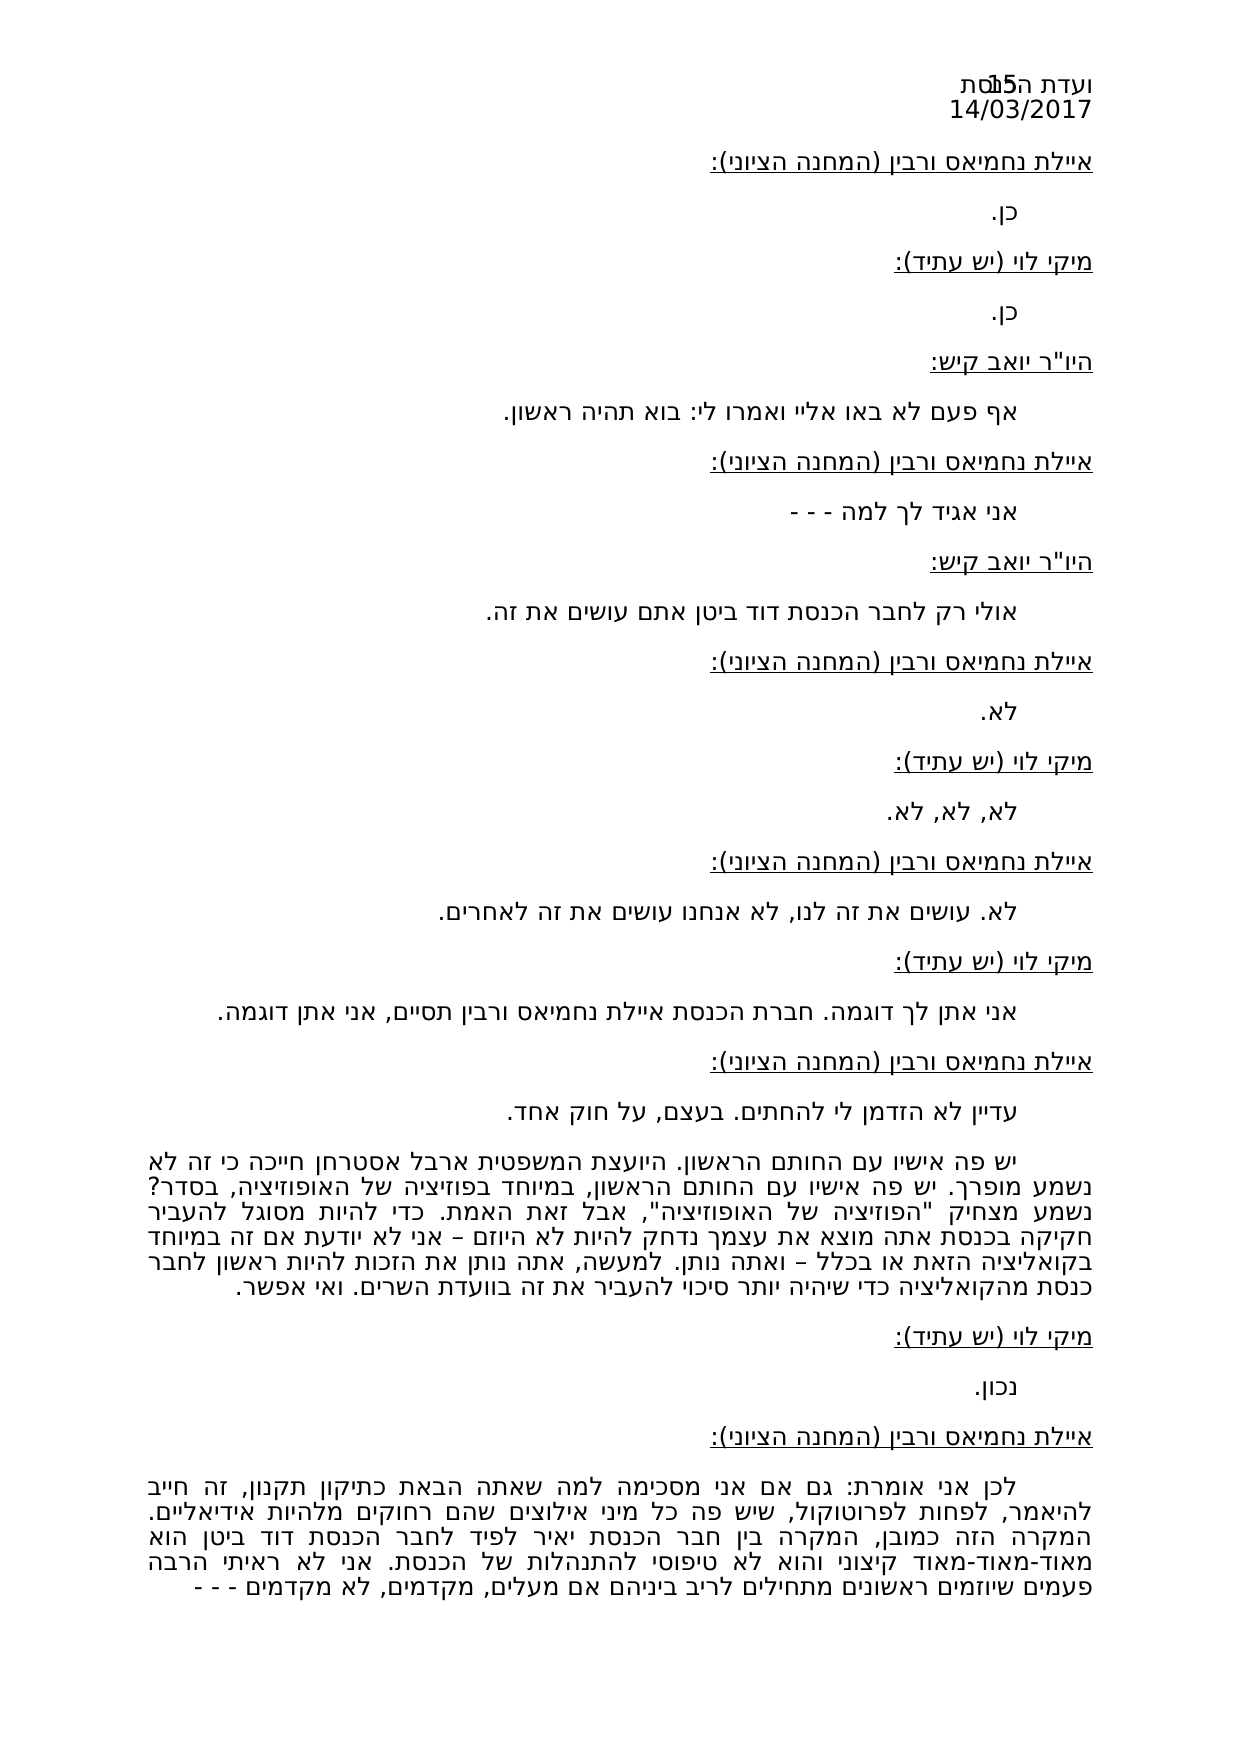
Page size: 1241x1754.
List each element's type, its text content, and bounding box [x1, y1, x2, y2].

text כן. [147, 300, 1093, 325]
text לא, לא, לא. [147, 800, 1093, 825]
text כן. [147, 200, 1093, 225]
text איילת נחמיאס ורבין (המחנה הציוני): [147, 650, 1093, 675]
text נכון. [147, 1375, 1093, 1400]
text יש פה אישיו עם החותם הראשון. היועצת המשפטית ארבל אסטרחן חייכה כי זה לא נשמע מופרך. יש פה אישיו עם החותם הראשון, במיוחד בפוזיציה של האופוזיציה, בסדר? נשמע מצחיק "הפוזיציה של האופוזיציה", אבל זאת האמת. כדי להיות מסוגל להעביר חקיקה בכנסת אתה מוצא את עצמך נדחק להיות לא היוזם – אני לא יודעת אם זה במיוחד בקואליציה הזאת או בכלל – ואתה נותן. למעשה, אתה נותן את הזכות להיות ראשון לחבר כנסת מהקואליציה כדי שיהיה יותר סיכוי להעביר את זה בוועדת השרים. ואי אפשר. [147, 1150, 1093, 1300]
text אני אתן לך דוגמה. חברת הכנסת איילת נחמיאס ורבין תסיים, אני אתן דוגמה. [147, 1000, 1093, 1025]
text איילת נחמיאס ורבין (המחנה הציוני): [147, 150, 1093, 175]
text מיקי לוי (יש עתיד): [147, 250, 1093, 275]
text אף פעם לא באו אליי ואמרו לי: בוא תהיה ראשון. [147, 400, 1093, 425]
text היו"ר יואב קיש: [147, 550, 1093, 575]
text איילת נחמיאס ורבין (המחנה הציוני): [147, 450, 1093, 475]
text לא. עושים את זה לנו, לא אנחנו עושים את זה לאחרים. [147, 900, 1093, 925]
text מיקי לוי (יש עתיד): [147, 950, 1093, 975]
text מיקי לוי (יש עתיד): [147, 1325, 1093, 1350]
text עדיין לא הזדמן לי להחתים. בעצם, על חוק אחד. [147, 1100, 1093, 1125]
text איילת נחמיאס ורבין (המחנה הציוני): [147, 1050, 1093, 1075]
text אני אגיד לך למה - - - [147, 500, 1093, 525]
text איילת נחמיאס ורבין (המחנה הציוני): [147, 1425, 1093, 1450]
text היו"ר יואב קיש: [147, 350, 1093, 375]
text לכן אני אומרת: גם אם אני מסכימה למה שאתה הבאת כתיקון תקנון, זה חייב להיאמר, לפחות לפרוטוקול, שיש פה כל מיני אילוצים שהם רחוקים מלהיות אידיאליים. המקרה הזה כמובן, המקרה בין חבר הכנסת יאיר לפיד לחבר הכנסת דוד ביטן הוא מאוד-מאוד-מאוד קיצוני והוא לא טיפוסי להתנהלות של הכנסת. אני לא ראיתי הרבה פעמים שיוזמים ראשונים מתחילים לריב ביניהם אם מעלים, מקדמים, לא מקדמים - - - [147, 1475, 1093, 1600]
text לא. [147, 700, 1093, 725]
text מיקי לוי (יש עתיד): [147, 750, 1093, 775]
text אולי רק לחבר הכנסת דוד ביטן אתם עושים את זה. [147, 600, 1093, 625]
text איילת נחמיאס ורבין (המחנה הציוני): [147, 850, 1093, 875]
